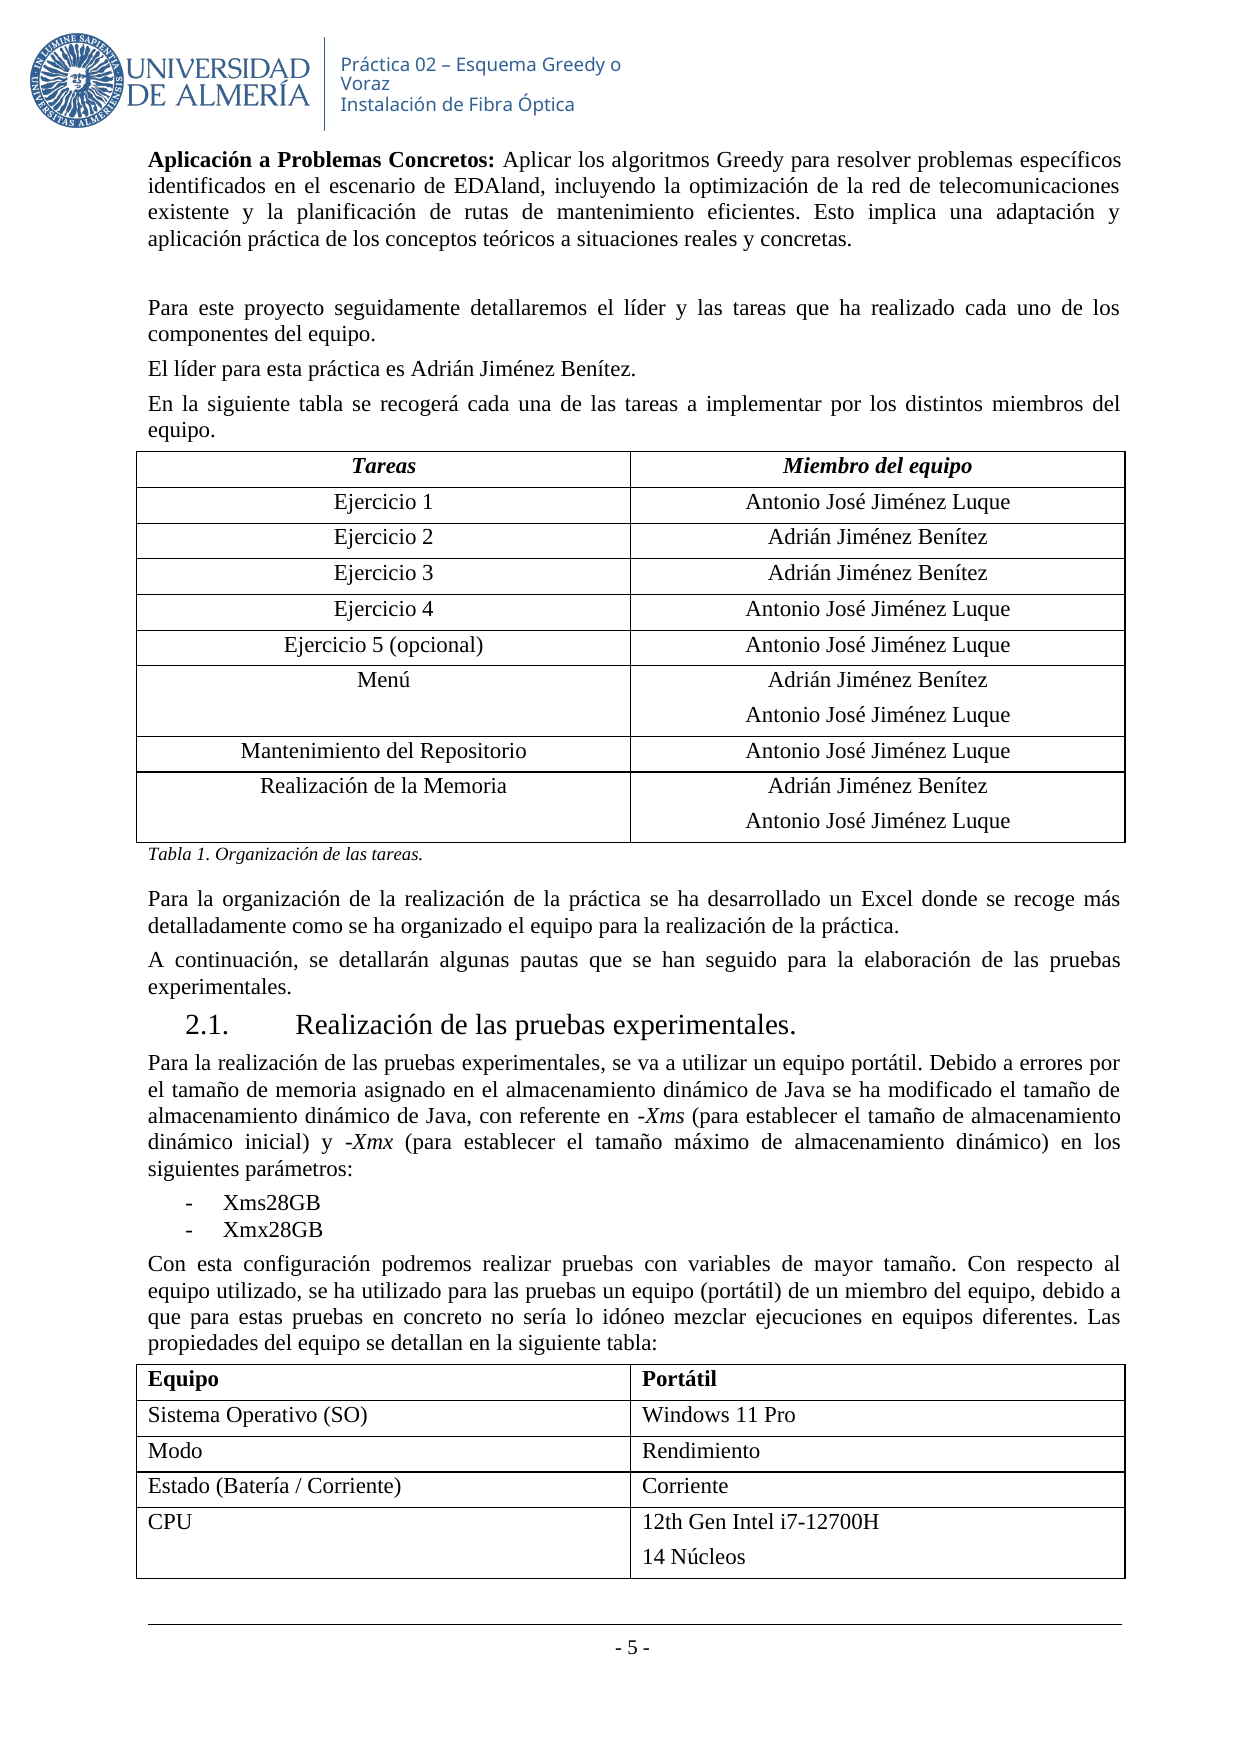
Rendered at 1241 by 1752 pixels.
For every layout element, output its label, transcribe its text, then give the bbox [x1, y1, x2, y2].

list Xmx28GB [185, 1216, 1122, 1242]
text Para este proyecto seguidamente detallaremos el líder y las tareas que ha realizado cada uno de los componentes del equipo. [148, 294, 1122, 347]
table_cell Realización de la Memoria [137, 773, 630, 842]
table_cell Antonio José Jiménez Luque [631, 631, 1124, 665]
list Xms28GB [185, 1189, 1122, 1216]
text Para la organización de la realización de la práctica se ha desarrollado un Excel donde se recoge más detalladamente como se ha organizado el equipo para la realización de la práctica. [148, 885, 1122, 938]
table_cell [631, 1508, 1124, 1577]
text Tabla 1. Organización de las tareas. [148, 843, 1122, 864]
table_cell Windows 11 Pro [631, 1401, 1124, 1436]
table_header Portátil [631, 1365, 1124, 1400]
table_cell Sistema Operativo (SO) [137, 1401, 630, 1436]
table_cell Ejercicio 3 [137, 559, 630, 594]
table_cell Estado (Batería / Corriente) [137, 1473, 630, 1507]
picture [30, 33, 310, 128]
table_header Equipo [137, 1365, 630, 1400]
table_cell Ejercicio 5 (opcional) [137, 631, 630, 665]
table_cell Antonio José Jiménez Luque [631, 737, 1124, 771]
table_cell Antonio José Jiménez Luque [631, 488, 1124, 522]
table_cell Ejercicio 1 [137, 488, 630, 522]
table_cell Mantenimiento del Repositorio [137, 737, 630, 771]
text En la siguiente tabla se recogerá cada una de las tareas a implementar por los distintos miembros del equipo. [148, 390, 1122, 443]
text Para la realización de las pruebas experimentales, se va a utilizar un equipo portátil. Debido a errores por el tamaño de memoria asignado en el almacenamiento dinámico de Java se ha modificado el tamaño de almacenamiento dinámico de Java, con referente en -Xms (para establecer el tamaño de almacenamiento dinámico inicial) y -Xmx (para establecer el tamaño máximo de almacenamiento dinámico) en los siguientes parámetros: [148, 1049, 1122, 1181]
table_cell Rendimiento [631, 1437, 1124, 1471]
text Aplicación a Problemas Concretos: Aplicar los algoritmos Greedy para resolver problemas específicos identificados en el escenario de EDAland, incluyendo la optimización de la red de telecomunicaciones existente y la planificación de rutas de mantenimiento eficientes. Esto implica una adaptación y aplicación práctica de los conceptos teóricos a situaciones reales y concretas. [148, 146, 1122, 251]
table_cell Adrián Jiménez Benítez Antonio José Jiménez Luque [631, 666, 1124, 736]
table_cell Modo [137, 1437, 630, 1471]
table_cell Adrián Jiménez Benítez Antonio José Jiménez Luque [631, 773, 1124, 842]
table_cell Ejercicio 4 [137, 595, 630, 629]
table_header Miembro del equipo [631, 452, 1124, 487]
table_cell Adrián Jiménez Benítez [631, 524, 1124, 558]
text Con esta configuración podremos realizar pruebas con variables de mayor tamaño. Con respecto al equipo utilizado, se ha utilizado para las pruebas un equipo (portátil) de un miembro del equipo, debido a que para estas pruebas en concreto no sería lo idóneo mezclar ejecuciones en equipos diferentes. Las propiedades del equipo se detallan en la siguiente tabla: [148, 1250, 1122, 1356]
table_cell Adrián Jiménez Benítez [631, 559, 1124, 594]
table_cell Ejercicio 2 [137, 524, 630, 558]
table_header Tareas [137, 452, 630, 487]
text A continuación, se detallarán algunas pautas que se han seguido para la elaboración de las pruebas experimentales. [148, 946, 1122, 999]
table_cell Menú [137, 666, 630, 736]
list Realización de las pruebas experimentales. [185, 1007, 1122, 1041]
text El líder para esta práctica es Adrián Jiménez Benítez. [148, 355, 1122, 382]
table_cell Corriente [631, 1473, 1124, 1507]
table_cell Antonio José Jiménez Luque [631, 595, 1124, 629]
table_cell CPU [137, 1508, 630, 1577]
